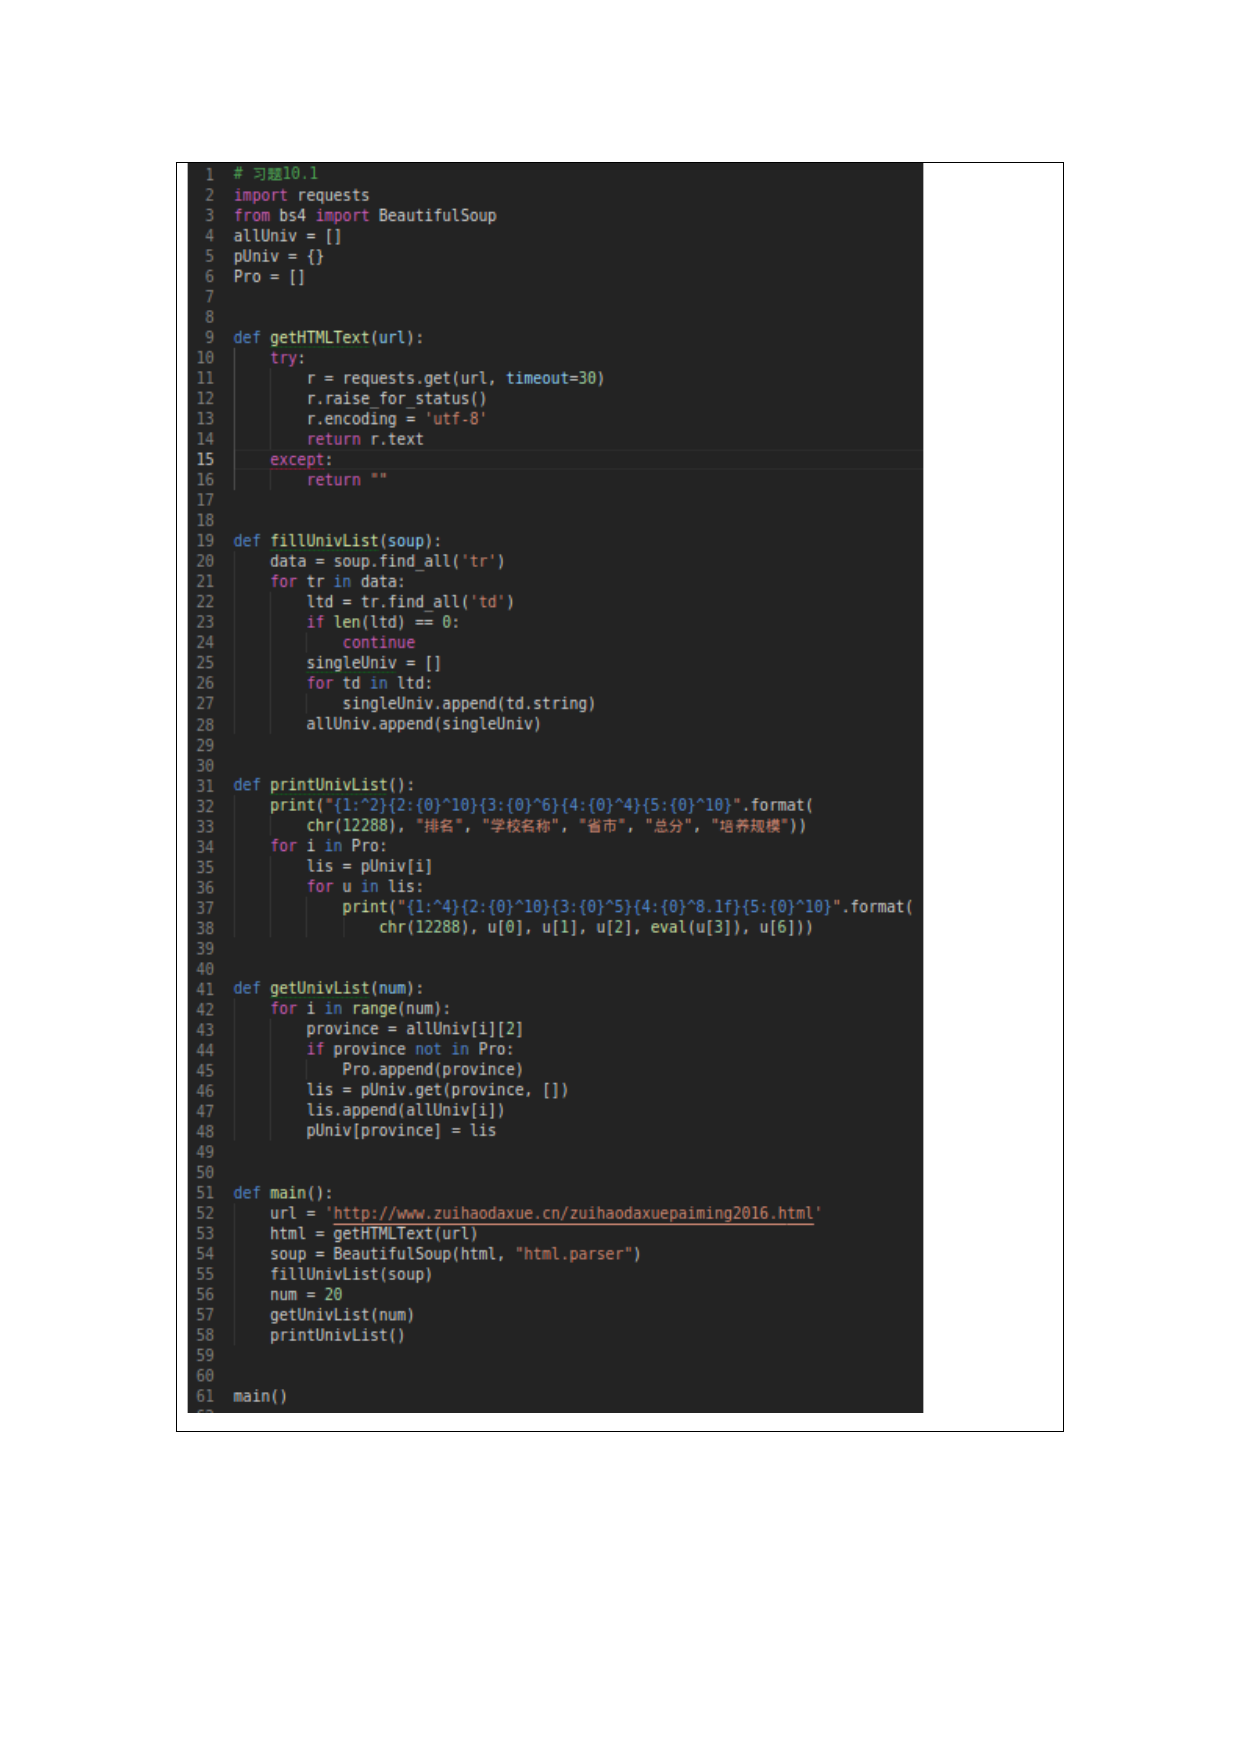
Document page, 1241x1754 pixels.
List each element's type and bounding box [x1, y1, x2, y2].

table_cell [177, 163, 1063, 1431]
picture [187, 163, 924, 1413]
